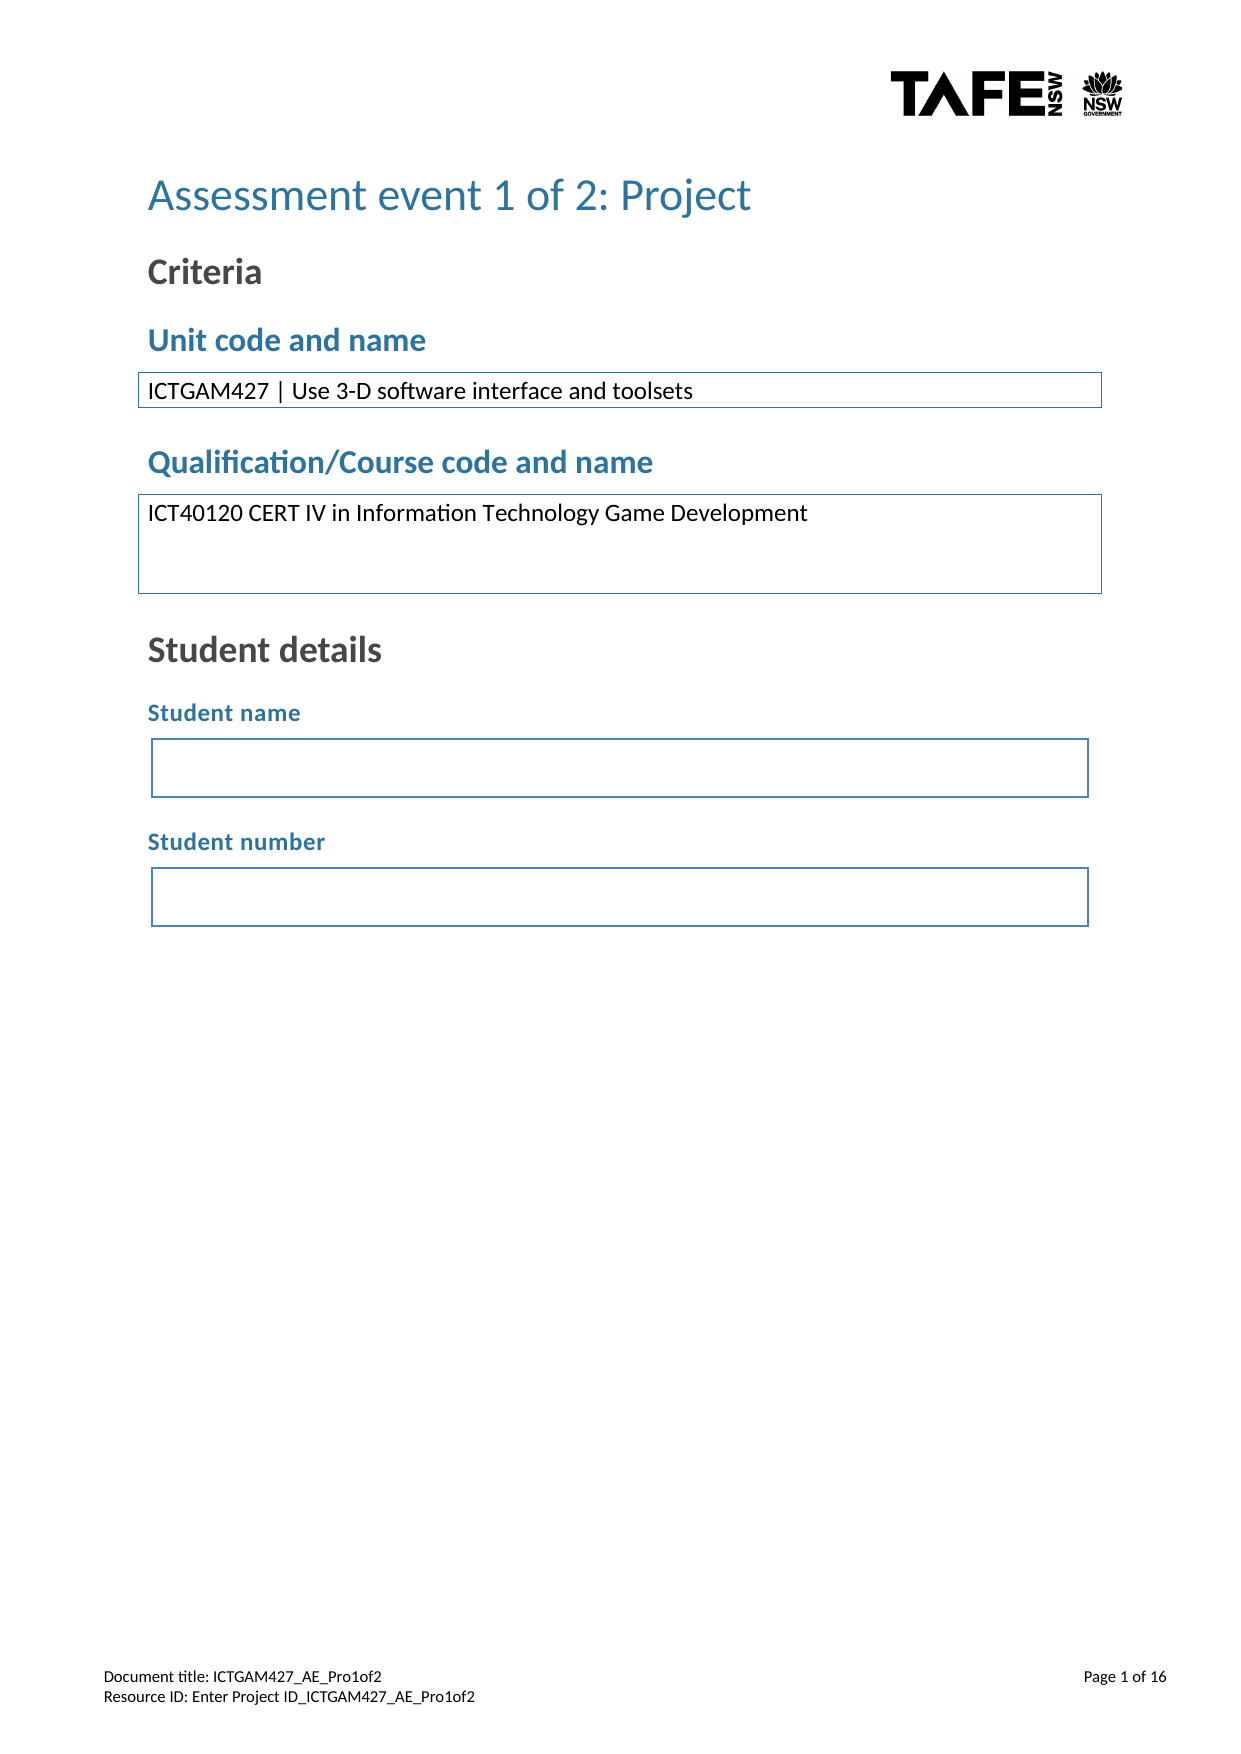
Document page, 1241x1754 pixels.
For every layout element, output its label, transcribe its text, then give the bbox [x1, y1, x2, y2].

subtitle Assessment event 1 of 2: Project [148, 160, 1092, 223]
subtitle Unit code and name [148, 318, 1092, 359]
subtitle Student details [148, 626, 1092, 672]
picture [890, 71, 1123, 116]
subtitle Criteria [148, 248, 1092, 293]
subtitle Qualification/Course code and name [148, 441, 1092, 482]
title Student number [148, 826, 1092, 857]
text ICTGAM427 | Use 3-D software interface and toolsets [139, 373, 1101, 407]
title Student name [148, 697, 1092, 728]
text ICT40120 CERT IV in Information Technology Game Development [139, 495, 1101, 593]
